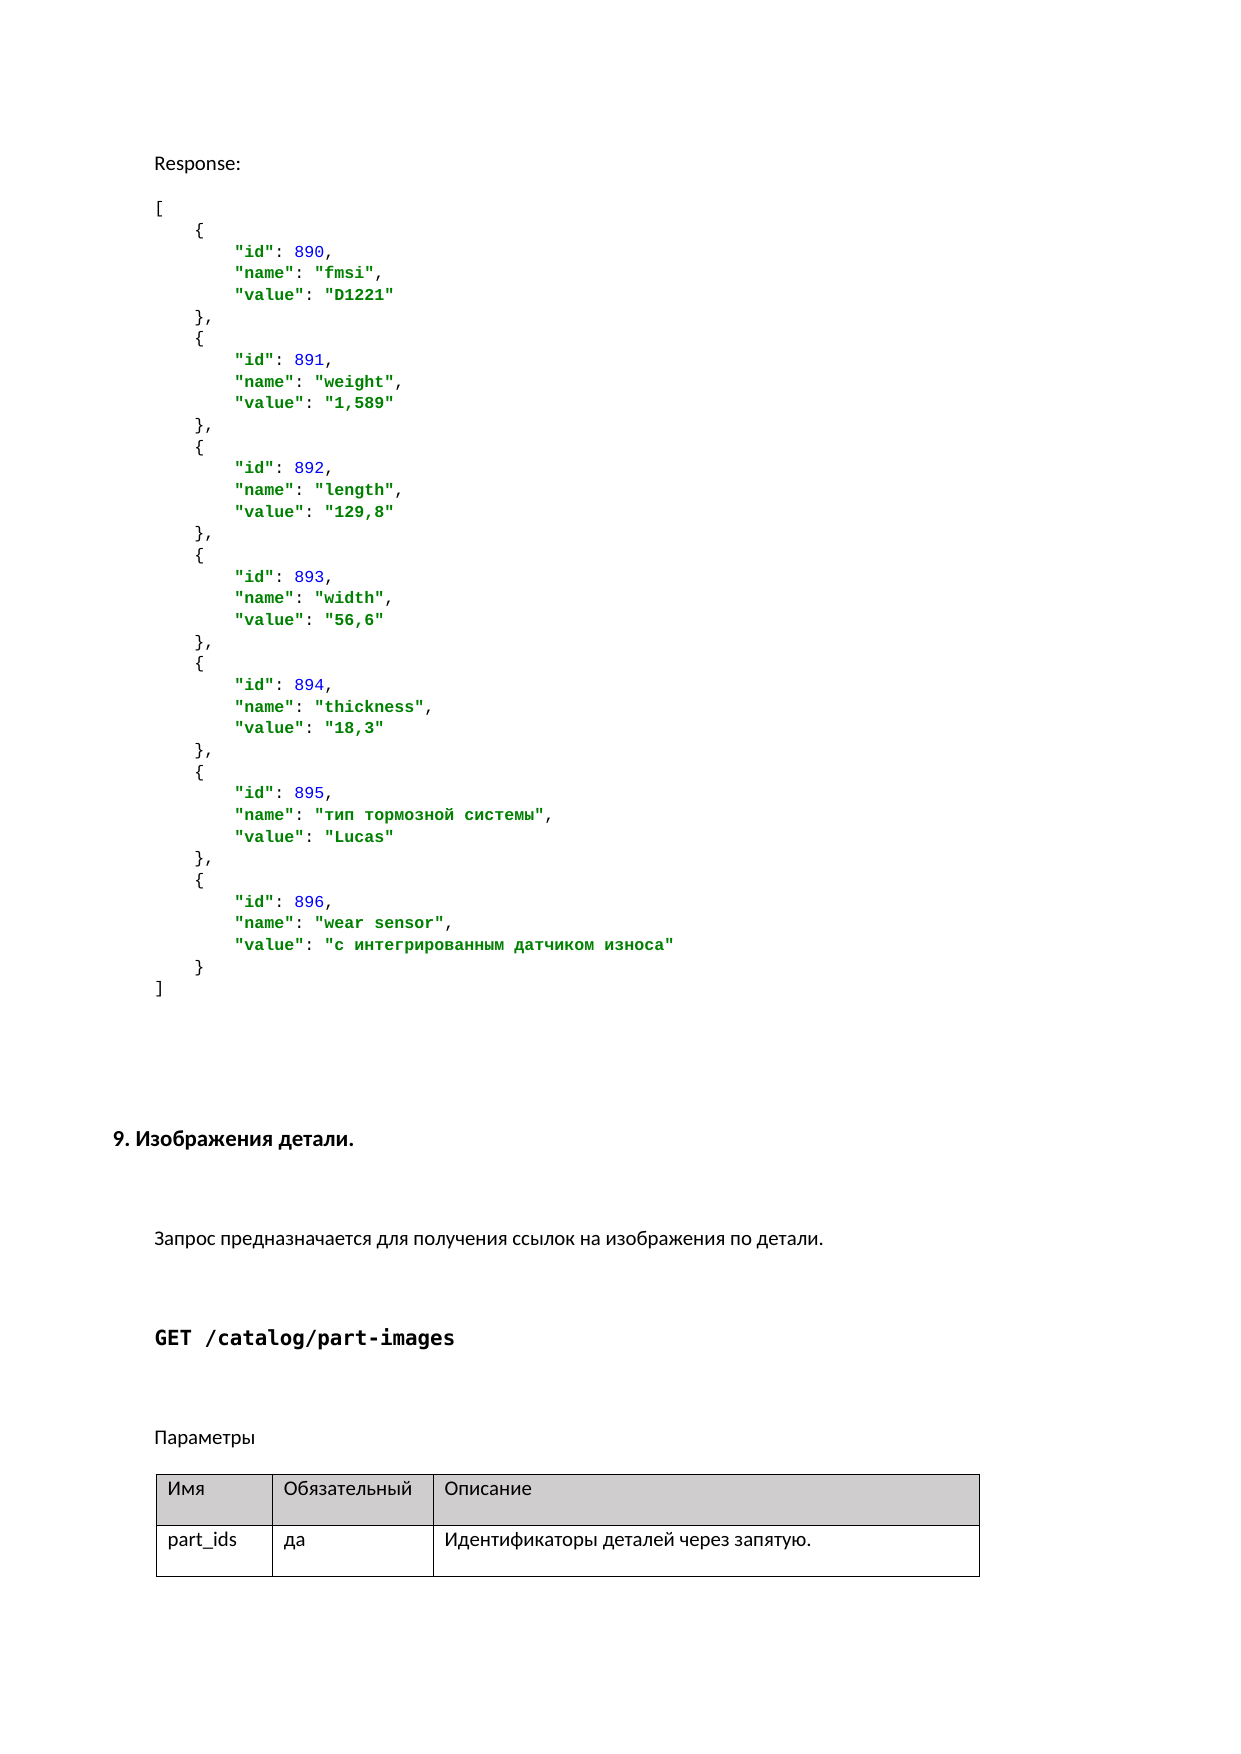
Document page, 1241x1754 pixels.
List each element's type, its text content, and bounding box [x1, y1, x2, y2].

text Параметры [112, 1424, 1128, 1450]
text Response: [112, 150, 1128, 175]
text [ { "id": 890, "name": "fmsi", "value": "D1221" }, { "id": 891, "name": "weight", "value": "1,589" }, { "id": 892, "name": "length", "value": "129,8" }, { "id": 893, "name": "width", "value": "56,6" }, { "id": 894, "name": "thickness", "value": "18,3" }, { "id": 895, "name": "тип тормозной системы", "value": "Lucas" }, { "id": 896, "name": "wear sensor", "value": "с интегрированным датчиком износа" } ] [154, 200, 1128, 999]
table_header Обязательный [273, 1475, 433, 1525]
table_cell part_ids [157, 1526, 272, 1576]
text GET /catalog/part-images [112, 1326, 1128, 1350]
table_header Описание [434, 1475, 979, 1525]
table_header Имя [157, 1475, 272, 1525]
list Изображения детали. [112, 1124, 1128, 1152]
table_cell да [273, 1526, 433, 1576]
text Запрос предназначается для получения ссылок на изображения по детали. [112, 1226, 1128, 1251]
table_cell Идентификаторы деталей через запятую. [434, 1526, 979, 1576]
